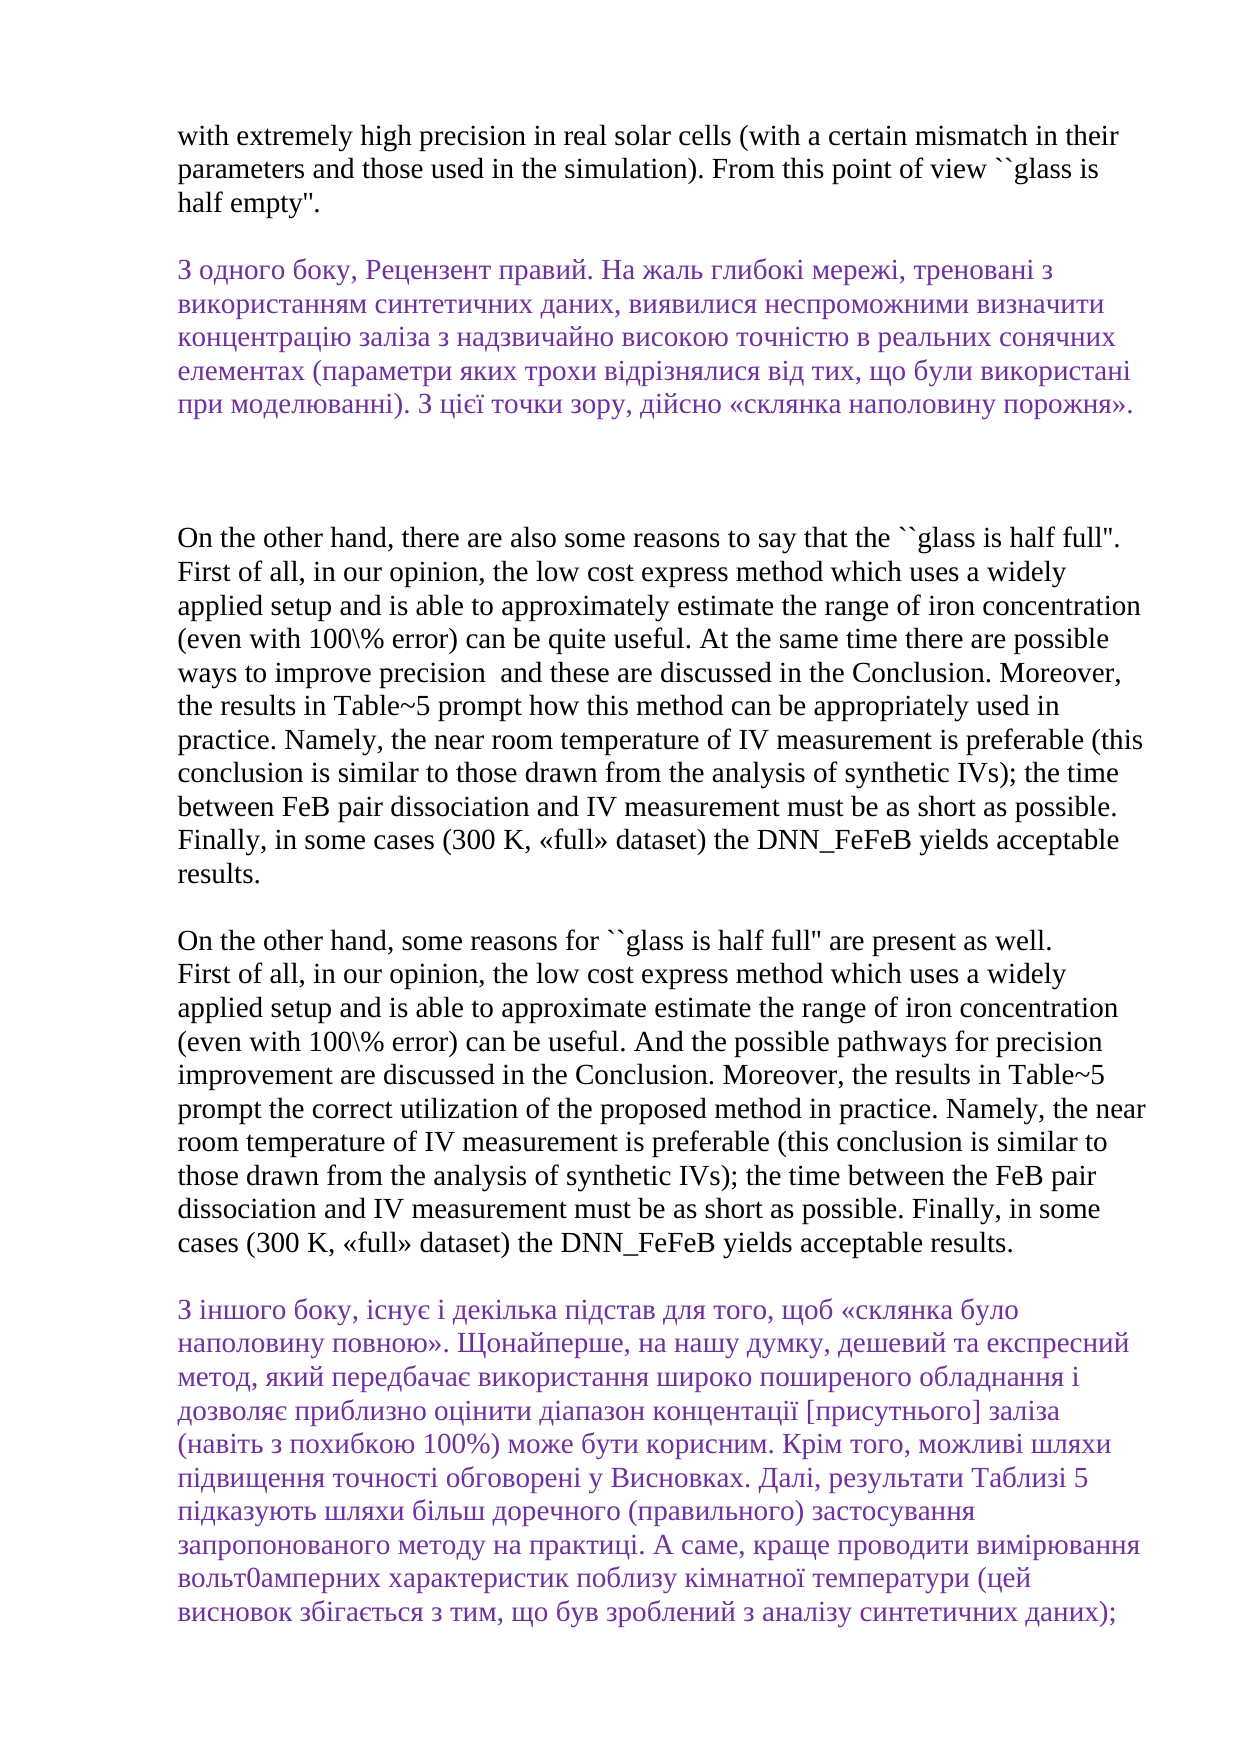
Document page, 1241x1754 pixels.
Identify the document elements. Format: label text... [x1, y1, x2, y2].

text З одного боку, Рецензент правий. На жаль глибокі мережі, треновані з використанням синтетичних даних, виявилися неспроможними визначити концентрацію заліза з надзвичайно високою точністю в реальних сонячних елементах (параметри яких трохи відрізнялися від тих, що були використані при моделюванні). З цієї точки зору, дійсно «склянка наполовину порожня». [177, 252, 1152, 420]
text On the other hand, some reasons for ``glass is half full'' are present as well. [177, 923, 1152, 957]
text First of all, in our opinion, the low cost express method which uses a widely applied setup and is able to approximate estimate the range of iron concentration [177, 957, 1152, 1024]
text On the other hand, there are also some reasons to say that the ``glass is half full''. [177, 521, 1152, 554]
text (even with 100\% error) can be quite useful. At the same time there are possible ways to improve precision and these are discussed in the Conclusion. Moreover, the results in Table~5 prompt how this method can be appropriately used in practice. Namely, the near room temperature of IV measurement is preferable (this conclusion is similar to those drawn from the analysis of synthetic IVs); the time between FeB pair dissociation and IV measurement must be as short as possible. Finally, in some cases (300 K, «full» dataset) the DNN_FeFeB yields acceptable results. [177, 621, 1152, 889]
text (even with 100\% error) can be useful. And the possible pathways for precision improvement are discussed in the Conclusion. Moreover, the results in Table~5 prompt the correct utilization of the proposed method in practice. Namely, the near room temperature of IV measurement is preferable (this conclusion is similar to those drawn from the analysis of synthetic IVs); the time between the FeB pair dissociation and IV measurement must be as short as possible. Finally, in some cases (300 K, «full» dataset) the DNN_FeFeB yields acceptable results. [177, 1024, 1152, 1258]
text with extremely high precision in real solar cells (with a certain mismatch in their parameters and those used in the simulation). From this point of view ``glass is half empty''. [177, 118, 1152, 219]
text First of all, in our opinion, the low cost express method which uses a widely applied setup and is able to approximately estimate the range of iron concentration [177, 554, 1152, 621]
